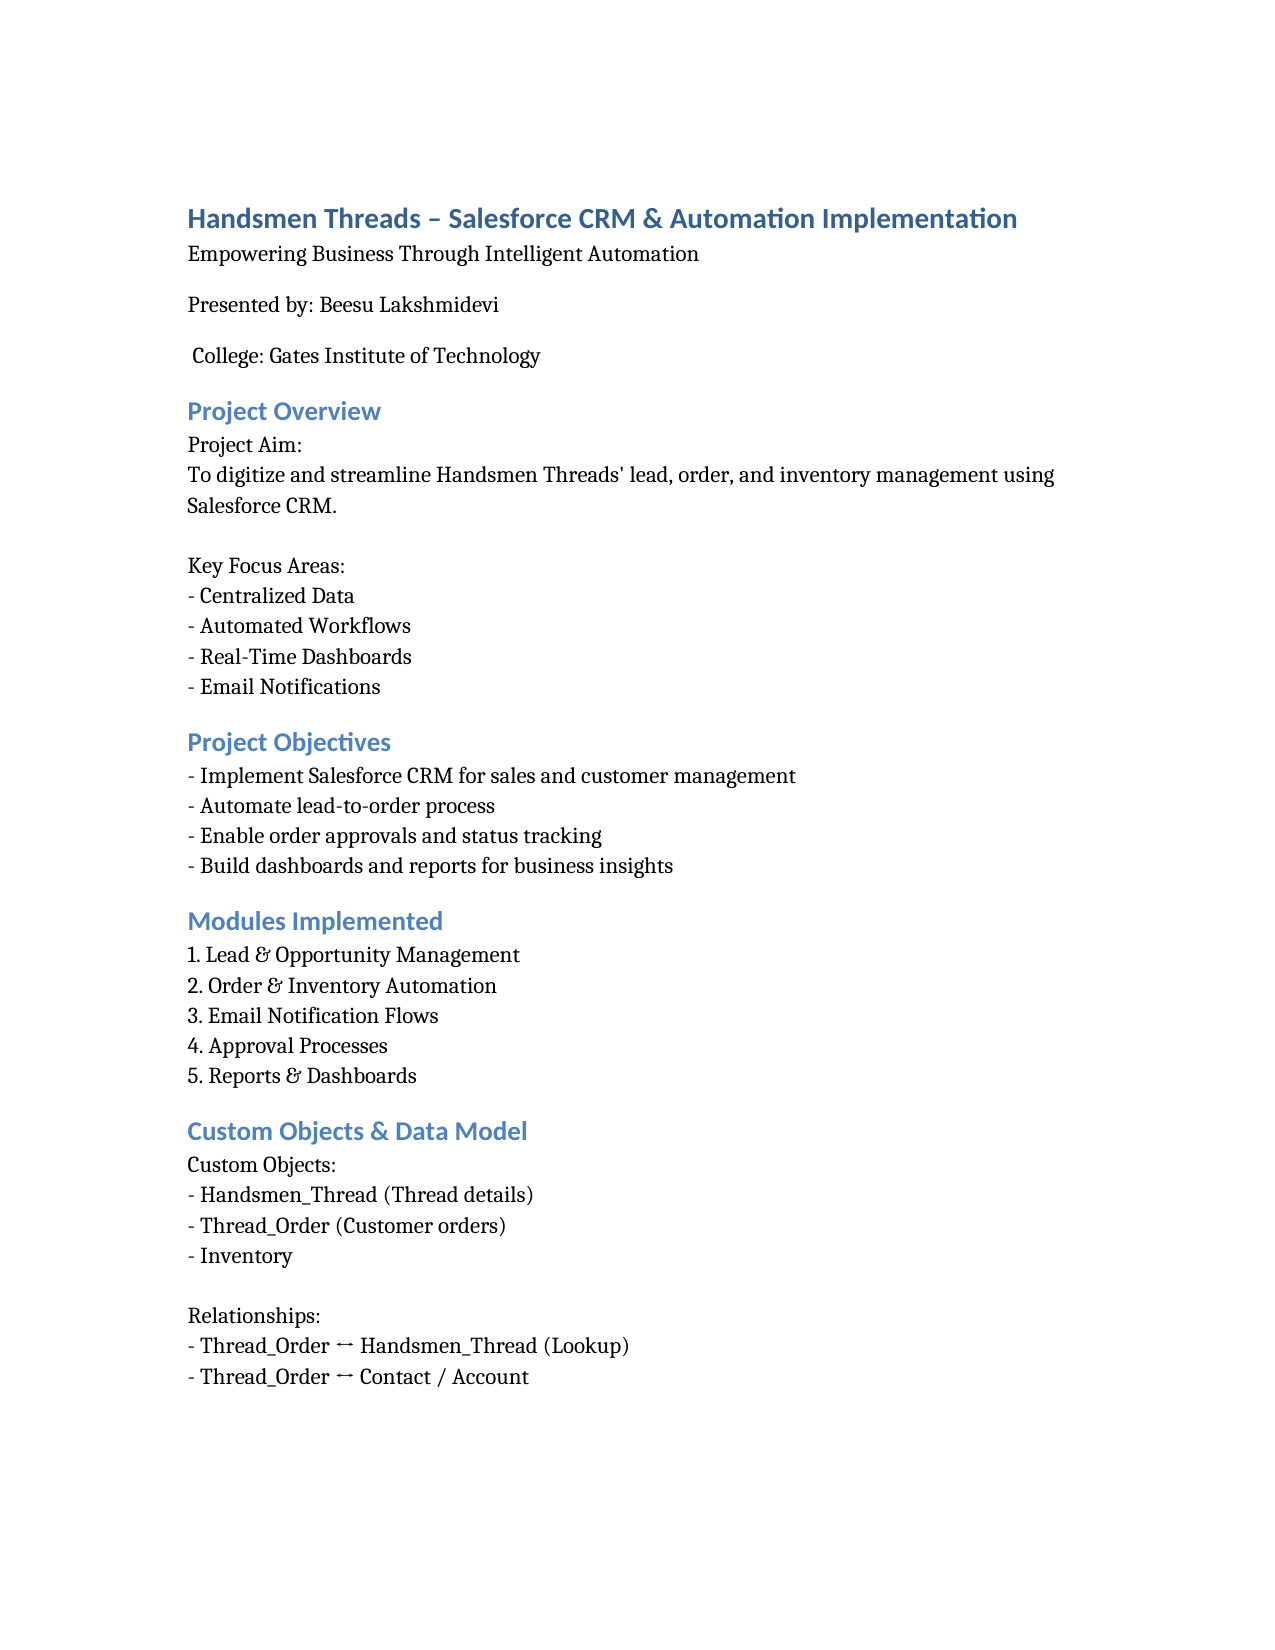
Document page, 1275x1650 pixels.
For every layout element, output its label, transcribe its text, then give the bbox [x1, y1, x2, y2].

text College: Gates Institute of Technology [187, 343, 1087, 369]
subtitle Modules Implemented [187, 904, 1087, 937]
subtitle Custom Objects & Data Model [187, 1114, 1087, 1147]
subtitle Project Overview [187, 394, 1087, 427]
text Custom Objects: - Handsmen_Thread (Thread details) - Thread_Order (Customer orders) - Inventory Relationships: - Thread_Order ↔ Handsmen_Thread (Lookup) - Thread_Order ↔ Contact / Account [187, 1152, 1087, 1390]
text - Implement Salesforce CRM for sales and customer management - Automate lead-to-order process - Enable order approvals and status tracking - Build dashboards and reports for business insights [187, 763, 1087, 879]
text Empowering Business Through Intelligent Automation [187, 241, 1087, 267]
subtitle Project Objectives [187, 725, 1087, 758]
text 1. Lead & Opportunity Management 2. Order & Inventory Automation 3. Email Notification Flows 4. Approval Processes 5. Reports & Dashboards [187, 942, 1087, 1089]
text Project Aim: To digitize and streamline Handsmen Threads' lead, order, and inventory management using Salesforce CRM. Key Focus Areas: - Centralized Data - Automated Workflows - Real-Time Dashboards - Email Notifications [187, 432, 1087, 700]
subtitle Handsmen Threads – Salesforce CRM & Automation Implementation [187, 200, 1087, 236]
text Presented by: Beesu Lakshmidevi [187, 292, 1087, 318]
